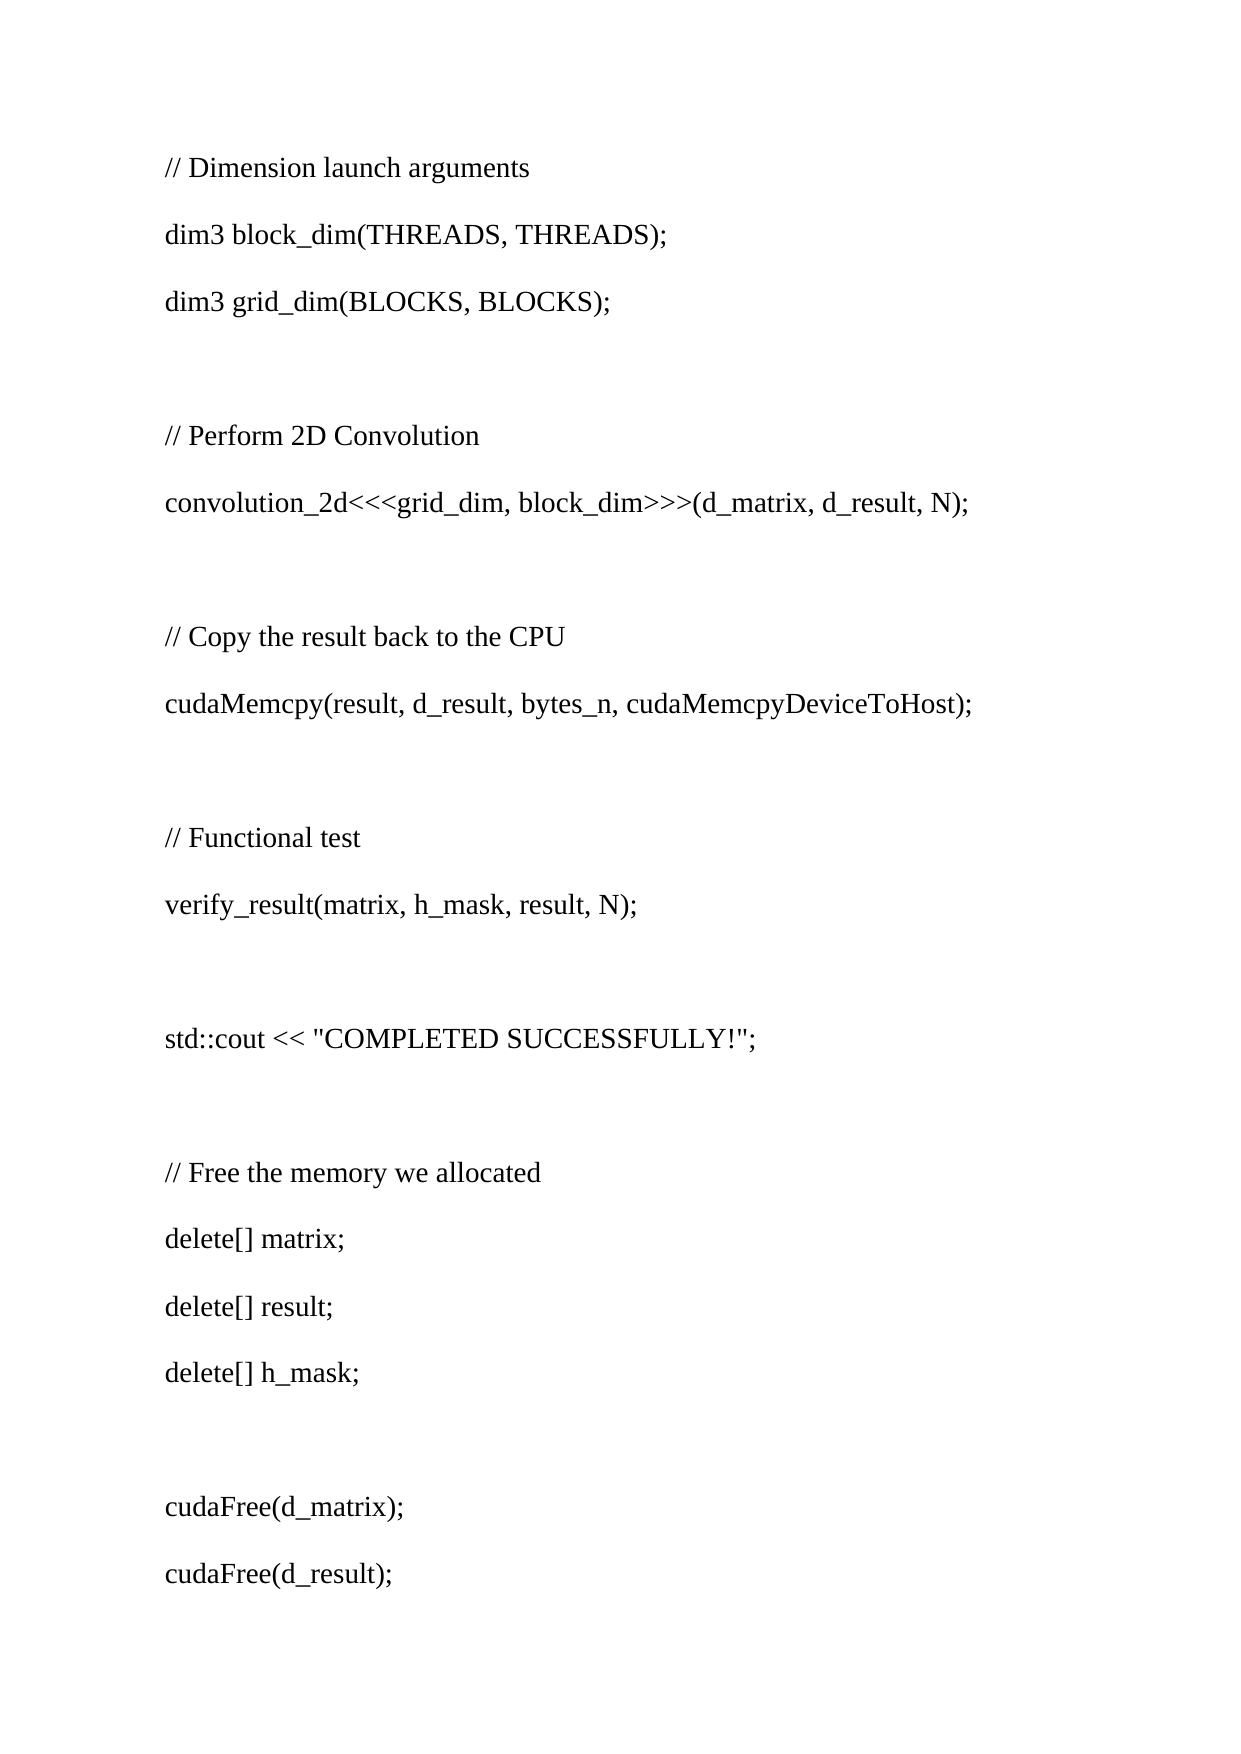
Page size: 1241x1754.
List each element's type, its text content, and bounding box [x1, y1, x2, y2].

text cudaFree(d_matrix); [150, 1489, 1090, 1523]
text verify_result(matrix, h_mask, result, N); [150, 887, 1090, 920]
text delete[] matrix; [150, 1222, 1090, 1255]
text // Dimension launch arguments [150, 150, 1090, 183]
text std::cout << "COMPLETED SUCCESSFULLY!"; [150, 1021, 1090, 1054]
text // Copy the result back to the CPU [150, 619, 1090, 652]
text cudaFree(d_result); [150, 1557, 1090, 1590]
text // Functional test [150, 820, 1090, 853]
text delete[] h_mask; [150, 1356, 1090, 1389]
text delete[] result; [150, 1289, 1090, 1322]
text dim3 block_dim(THREADS, THREADS); [150, 217, 1090, 251]
text cudaMemcpy(result, d_result, bytes_n, cudaMemcpyDeviceToHost); [150, 686, 1090, 719]
text // Free the memory we allocated [150, 1155, 1090, 1188]
text convolution_2d<<<grid_dim, block_dim>>>(d_matrix, d_result, N); [150, 485, 1090, 518]
text dim3 grid_dim(BLOCKS, BLOCKS); [150, 284, 1090, 317]
text // Perform 2D Convolution [150, 418, 1090, 451]
